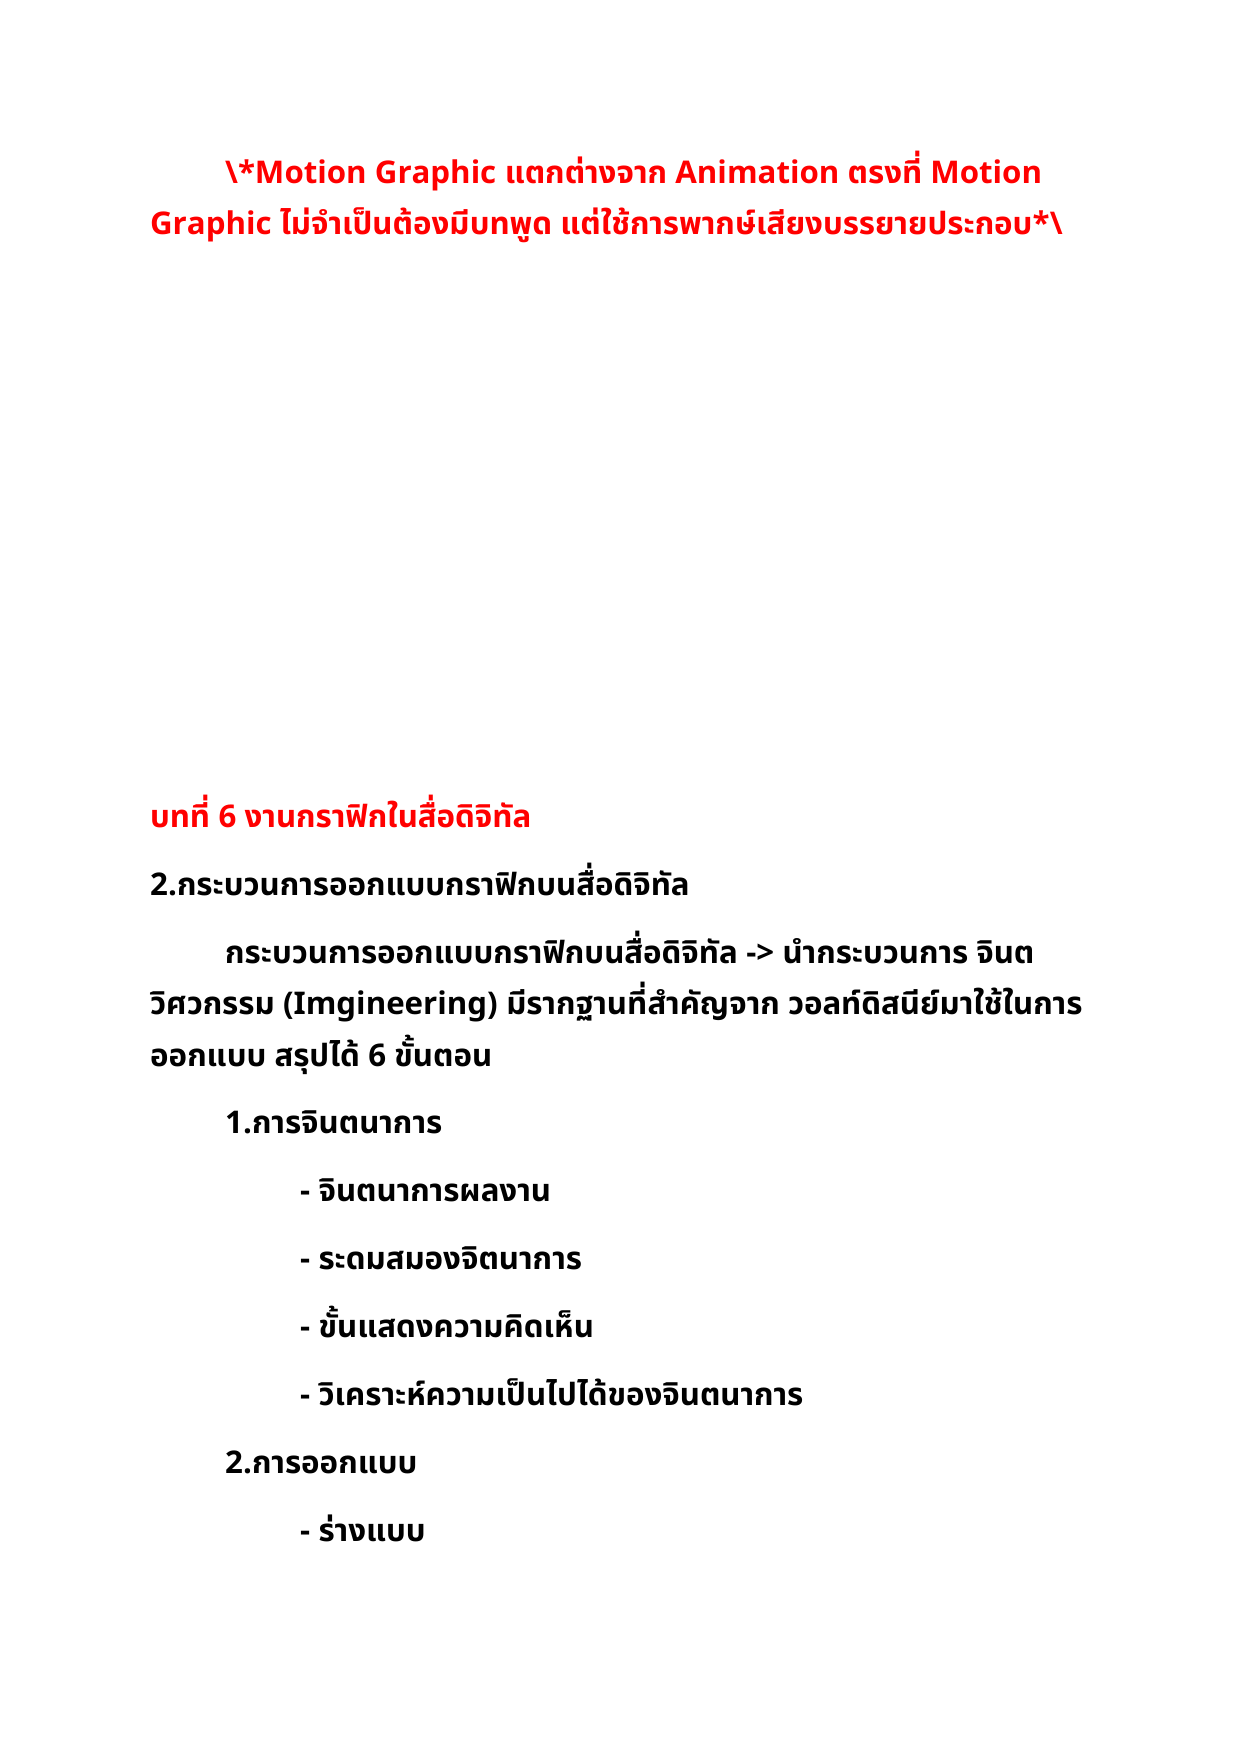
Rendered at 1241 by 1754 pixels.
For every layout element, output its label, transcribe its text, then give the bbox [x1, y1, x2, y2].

text 1.การจินตนาการ [150, 1100, 1090, 1148]
text บทที่ 6 งานกราฟิกในสื่อดิจิทัล [150, 794, 1090, 842]
text \*Motion Graphic แตกต่างจาก Animation ตรงที่ Motion Graphic ไม่จำเป็นต้องมีบทพูด แต่ใช้การพากษ์เสียงบรรยายประกอบ*\ [150, 150, 1090, 249]
text - ระดมสมองจิตนาการ [150, 1236, 1090, 1284]
text - วิเคราะห์ความเป็นไปได้ของจินตนาการ [150, 1372, 1090, 1419]
text 2.กระบวนการออกแบบกราฟิกบนสื่อดิจิทัล [150, 862, 1090, 909]
text - ร่างแบบ [150, 1508, 1090, 1555]
text - จินตนาการผลงาน [150, 1168, 1090, 1216]
text - ขั้นแสดงความคิดเห็น [150, 1304, 1090, 1352]
text 2.การออกแบบ [150, 1440, 1090, 1487]
text กระบวนการออกแบบกราฟิกบนสื่อดิจิทัล -> นำกระบวนการ จินตวิศวกรรม (Imgineering) มีรากฐานที่สำคัญจาก วอลท์ดิสนีย์มาใช้ในการออกแบบ สรุปได้ 6 ขั้นตอน [150, 930, 1090, 1080]
